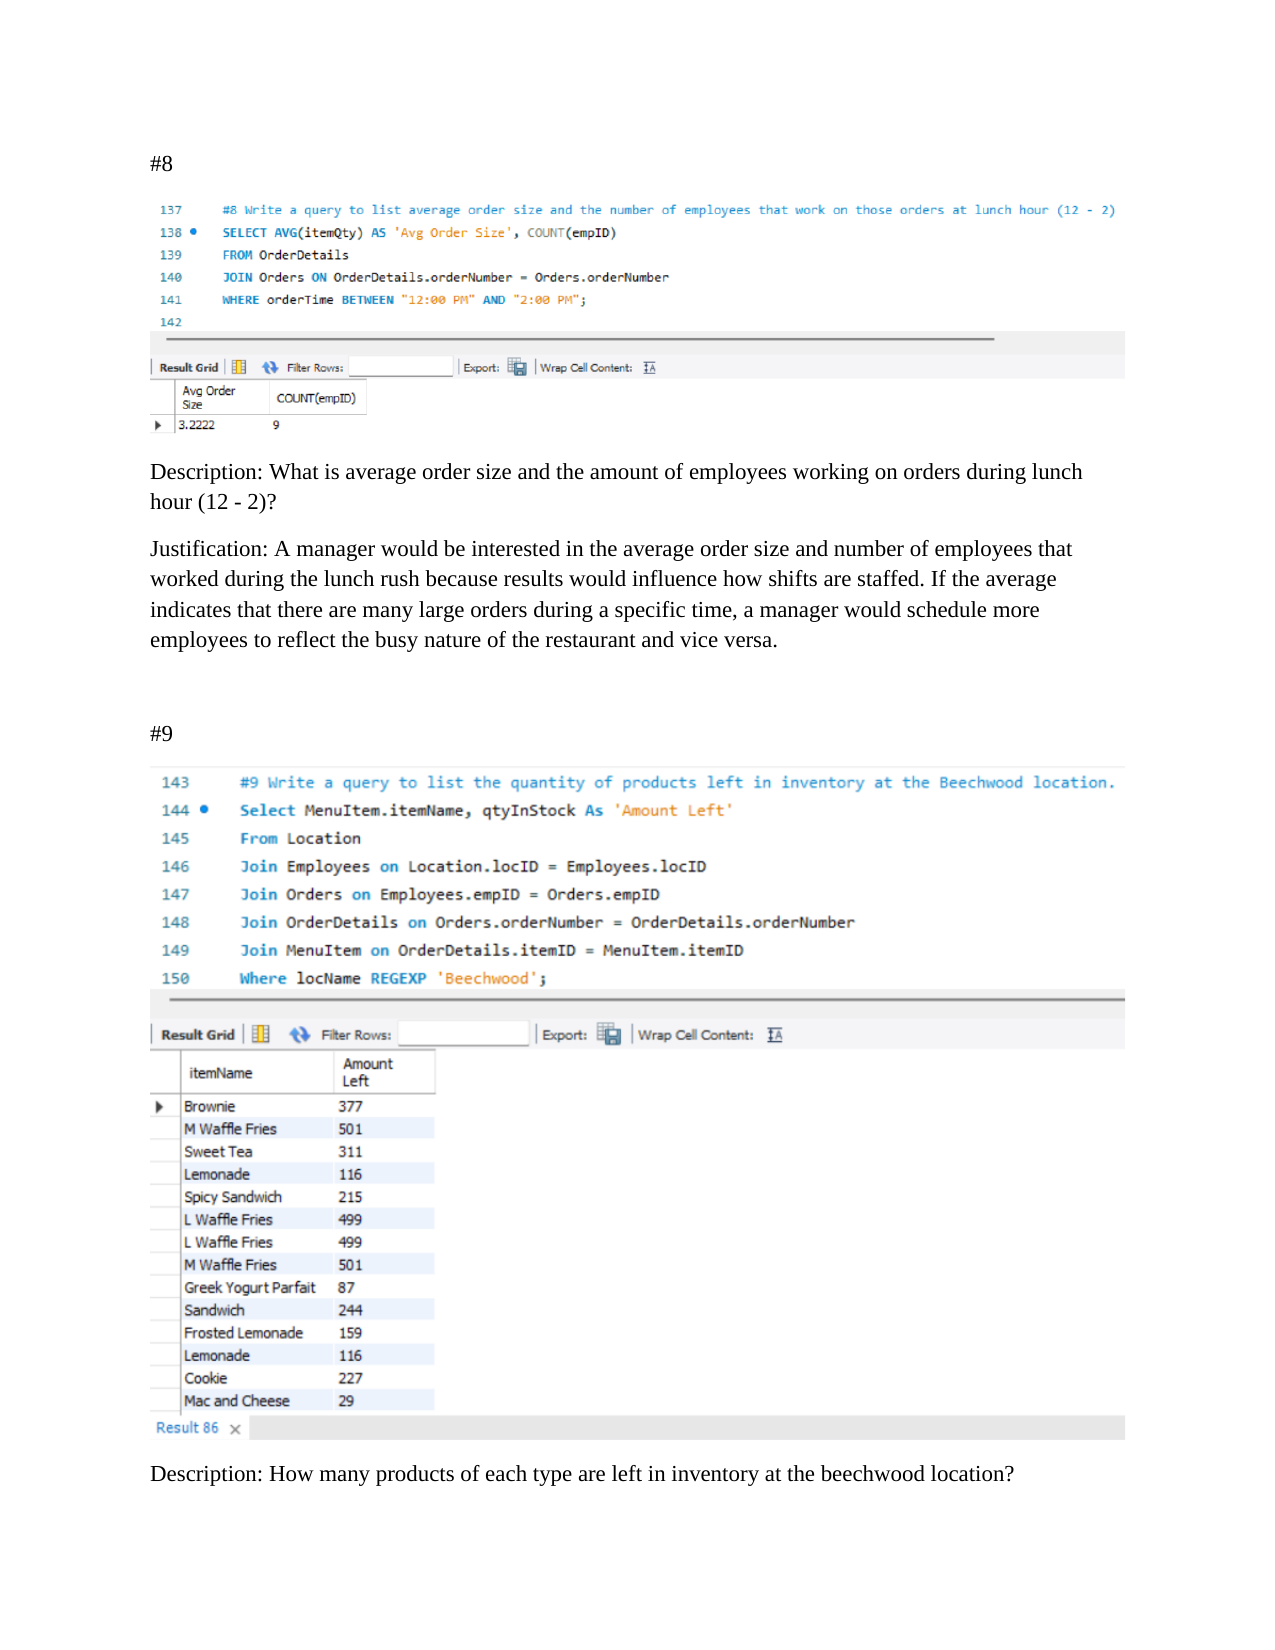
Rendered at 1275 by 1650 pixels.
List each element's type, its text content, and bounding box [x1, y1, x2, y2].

text #8 [150, 150, 1125, 176]
text Description: How many products of each type are left in inventory at the beechwood location? [150, 1460, 1125, 1486]
text Description: What is average order size and the amount of employees working on orders during lunch hour (12 - 2)? [150, 458, 1125, 515]
text Justification: A manager would be interested in the average order size and number of employees that worked during the lunch rush because results would influence how shifts are staffed. If the average indicates that there are many large orders during a specific time, a manager would schedule more employees to reflect the busy nature of the restaurant and vice versa. [150, 535, 1125, 652]
text #9 [150, 720, 1125, 746]
picture [150, 196, 1125, 438]
picture [150, 766, 1125, 1440]
